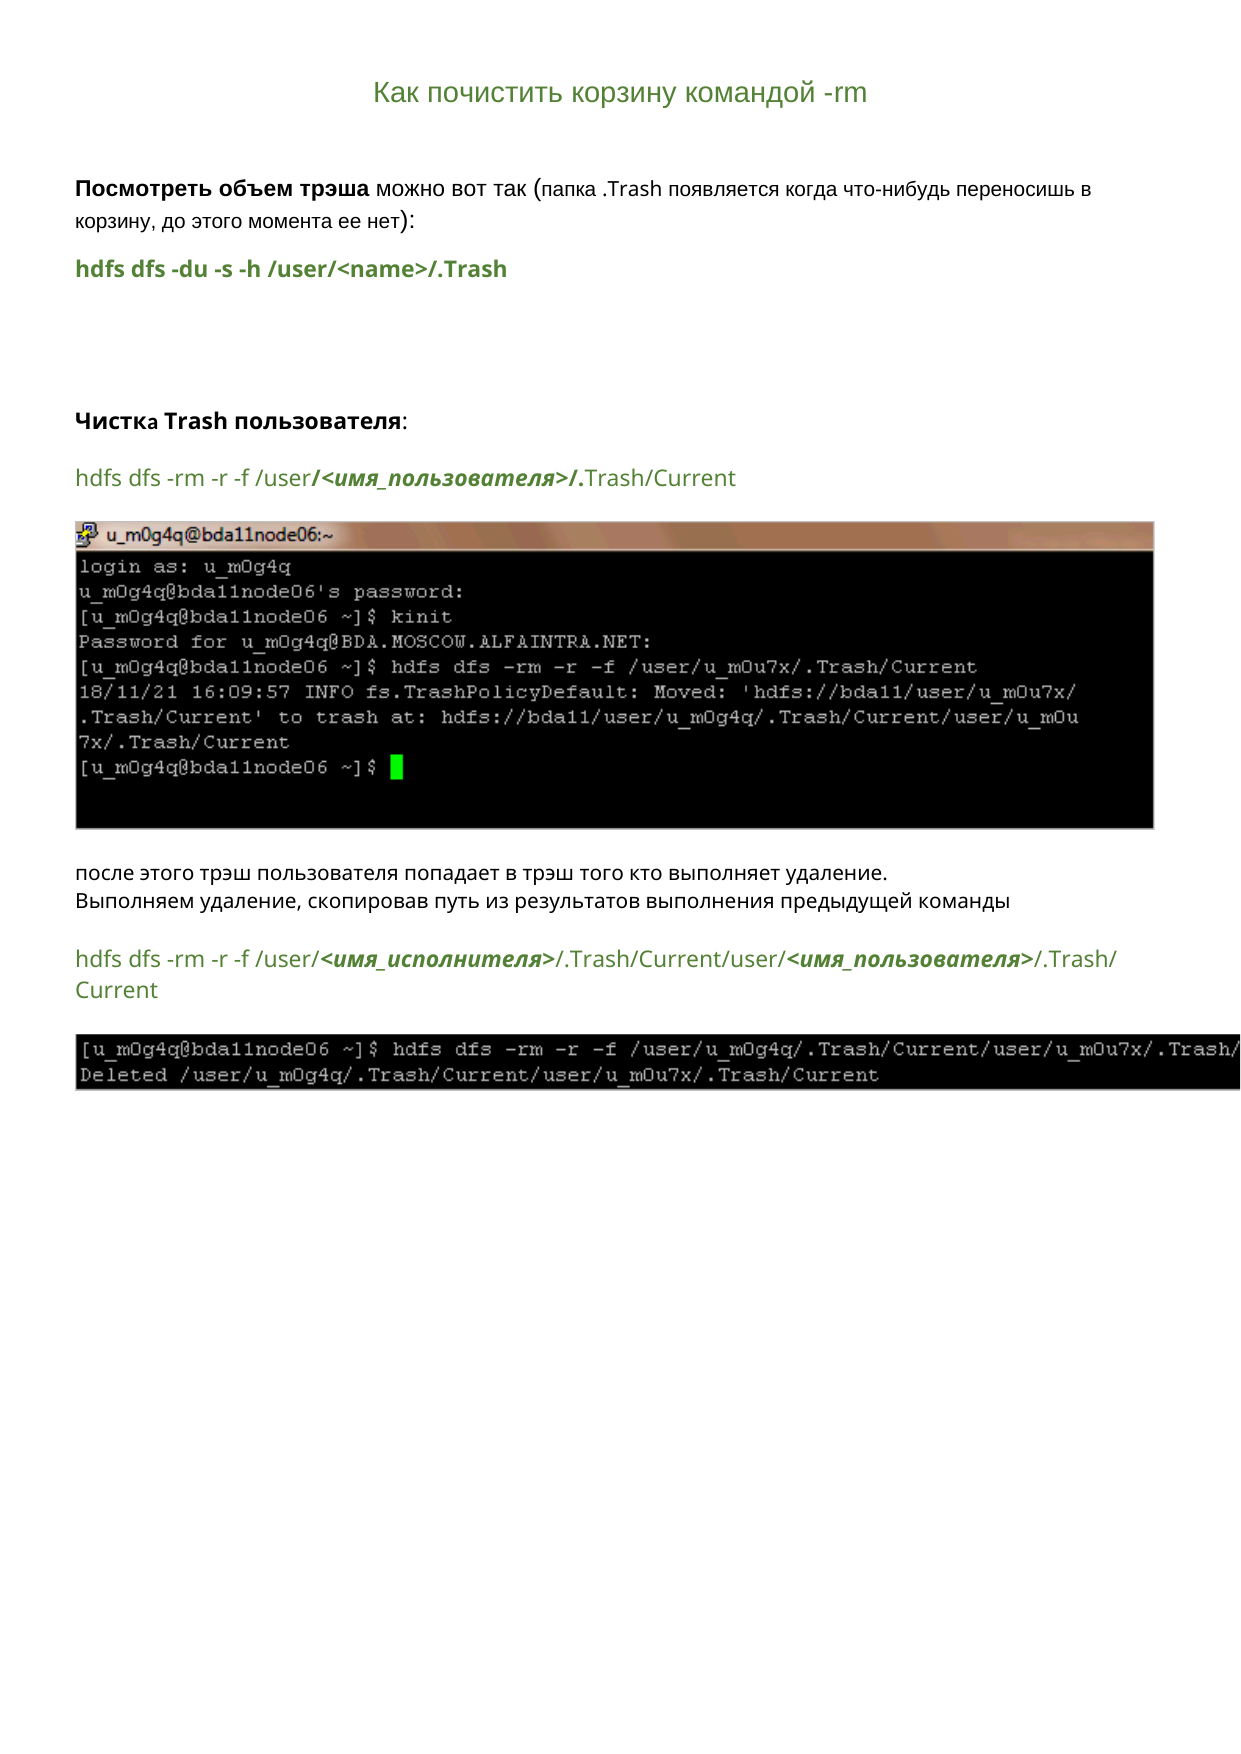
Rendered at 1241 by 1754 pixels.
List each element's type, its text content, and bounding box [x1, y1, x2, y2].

text Как почистить корзину командой -rm [75, 75, 1165, 108]
text после этого трэш пользователя попадает в трэш того кто выполняет удаление. [75, 858, 1165, 886]
text Посмотреть объем трэша можно вот так (папка .Trash появляется когда что-нибудь переносишь в корзину, до этого момента ее нет): [75, 173, 1165, 233]
picture [75, 521, 1155, 830]
text Чистка Trash пользователя: [75, 405, 1165, 436]
text hdfs dfs -rm -r -f /user/<имя_исполнителя>/.Trash/Current/user/<имя_пользователя>/.Trash/Current [75, 943, 1165, 1006]
text hdfs dfs -rm -r -f /user/<имя_пользователя>/.Trash/Current [75, 462, 1165, 493]
picture [75, 1034, 1241, 1091]
text Выполняем удаление, скопировав путь из результатов выполнения предыдущей команды [75, 886, 1165, 915]
text hdfs dfs -du -s -h /user/<name>/.Trash [75, 252, 1165, 284]
